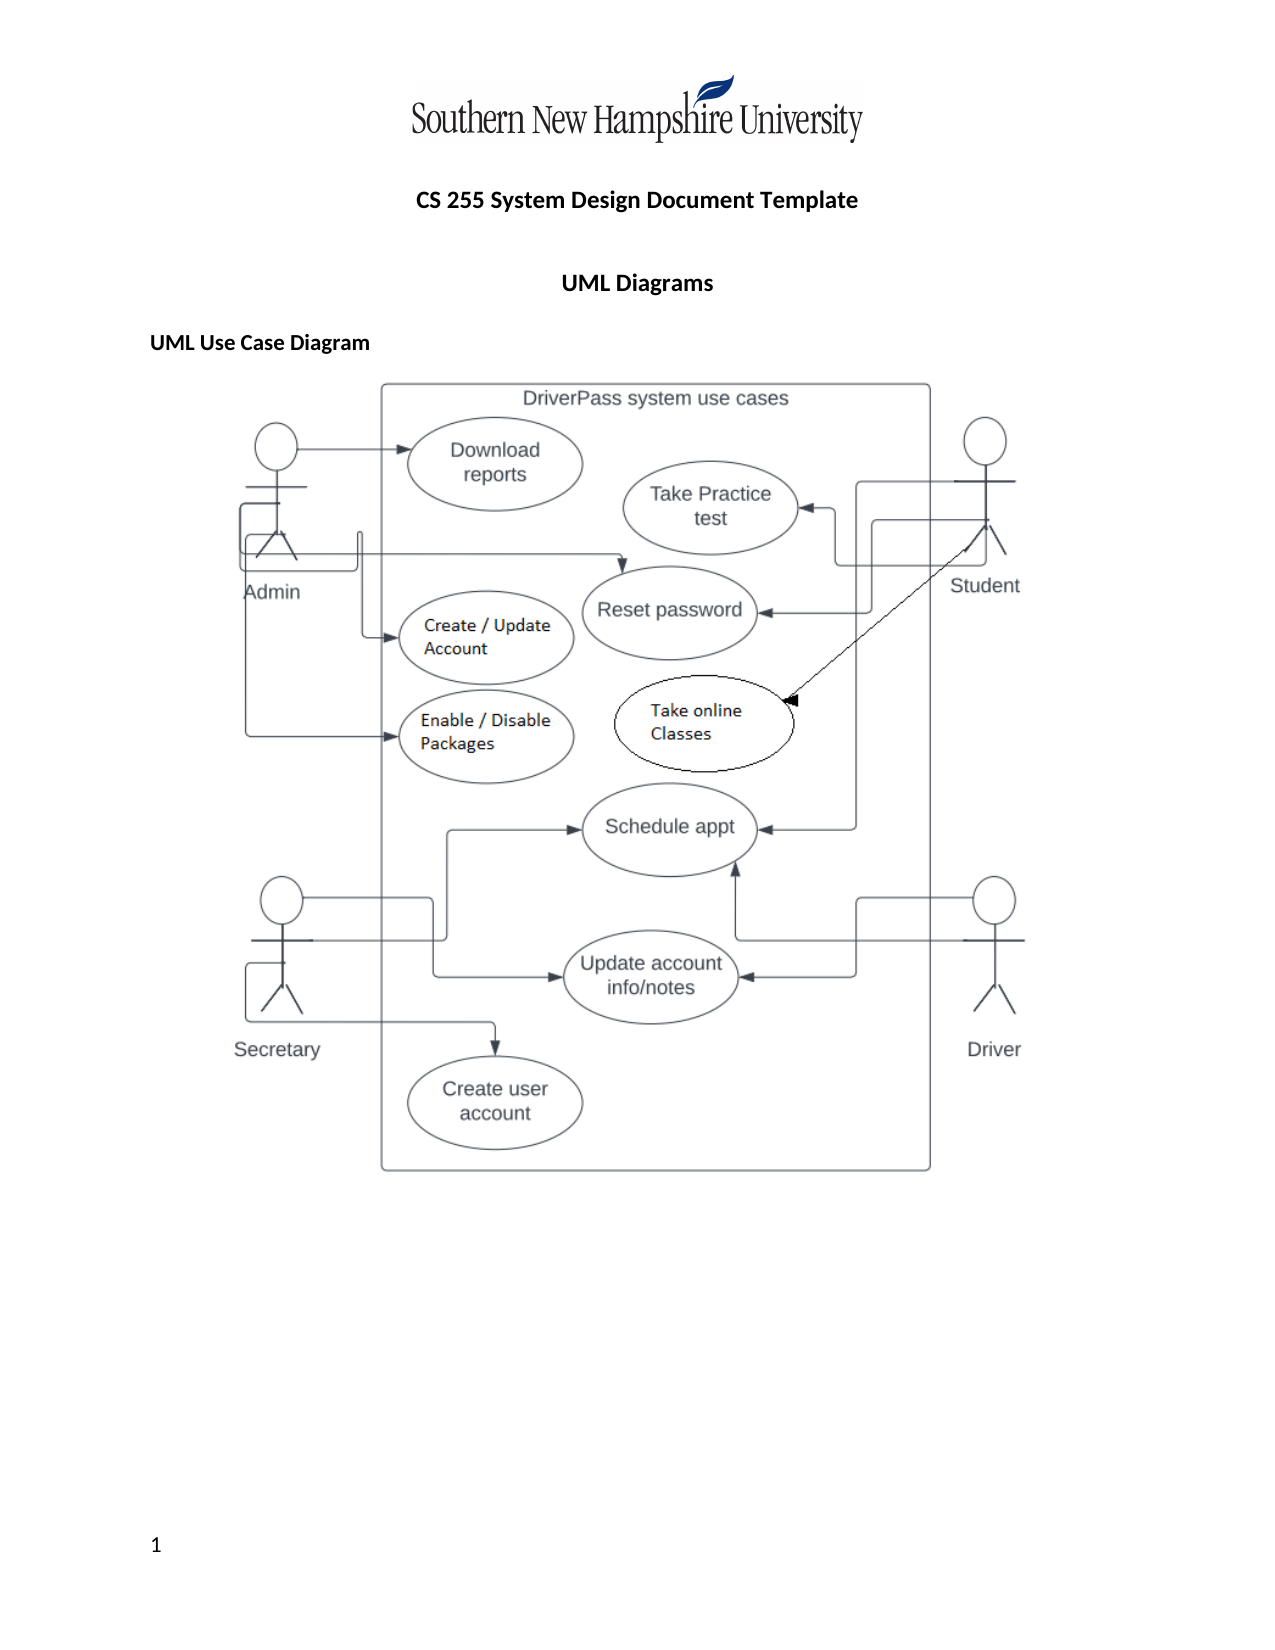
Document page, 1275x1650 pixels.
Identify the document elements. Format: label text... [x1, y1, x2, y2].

subtitle UML Diagrams [150, 267, 1125, 298]
picture [412, 75, 863, 143]
subtitle CS 255 System Design Document Template [150, 184, 1125, 214]
subtitle UML Use Case Diagram [150, 328, 1125, 356]
picture [150, 356, 1125, 1189]
